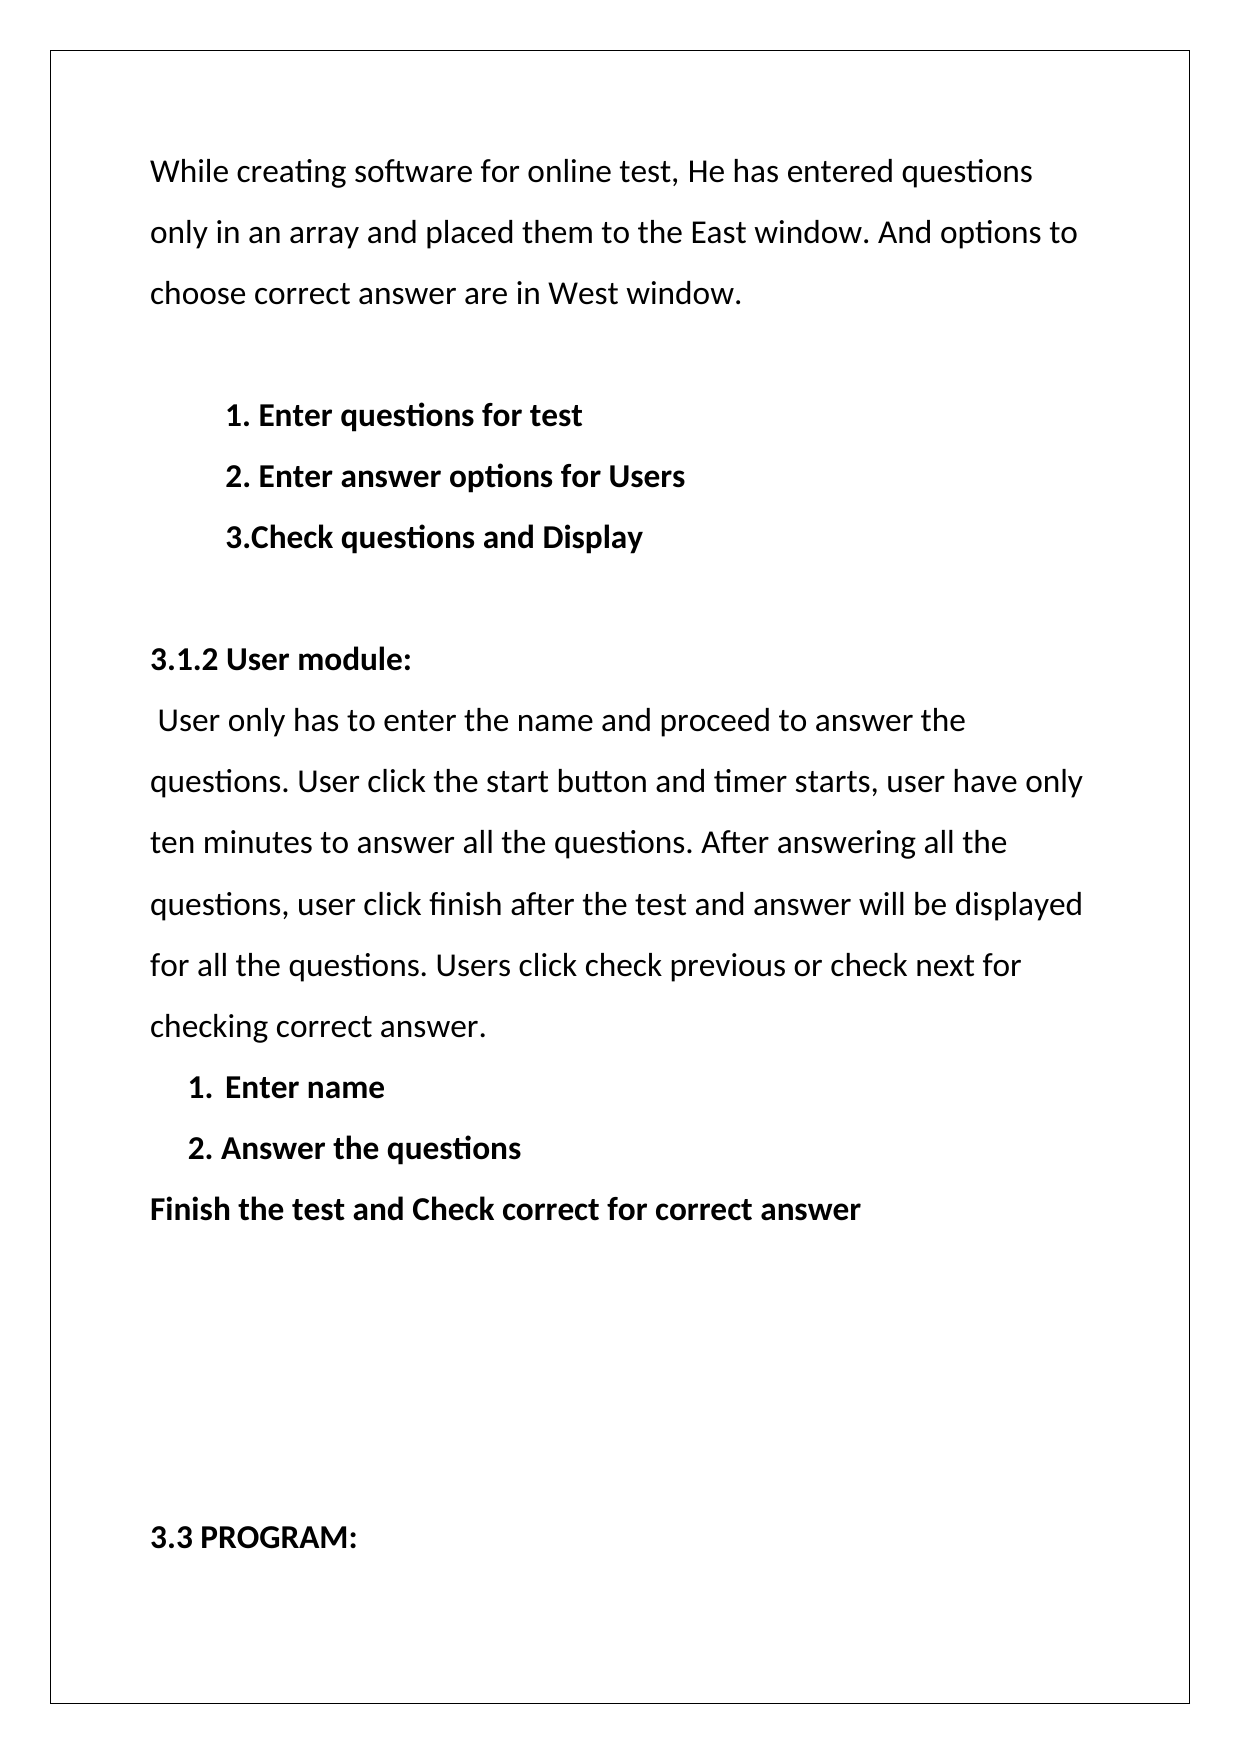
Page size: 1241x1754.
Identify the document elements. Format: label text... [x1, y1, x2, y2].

text While creating software for online test, He has entered questions only in an array and placed them to the East window. And options to choose correct answer are in West window. [150, 150, 1090, 313]
text 2. Answer the questions [150, 1127, 1090, 1167]
text 3.Check questions and Display [150, 516, 1090, 557]
text Finish the test and Check correct for correct answer [150, 1188, 1090, 1228]
text User only has to enter the name and proceed to answer the questions. User click the start button and timer starts, user have only ten minutes to answer all the questions. After answering all the questions, user click finish after the test and answer will be displayed for all the questions. Users click check previous or check next for checking correct answer. [150, 699, 1090, 1045]
text 3.3 PROGRAM: [150, 1516, 1090, 1557]
text 1. Enter questions for test [150, 394, 1090, 435]
text 3.1.2 User module: [150, 638, 1090, 679]
list Enter name [187, 1066, 1090, 1106]
text 2. Enter answer options for Users [150, 455, 1090, 496]
